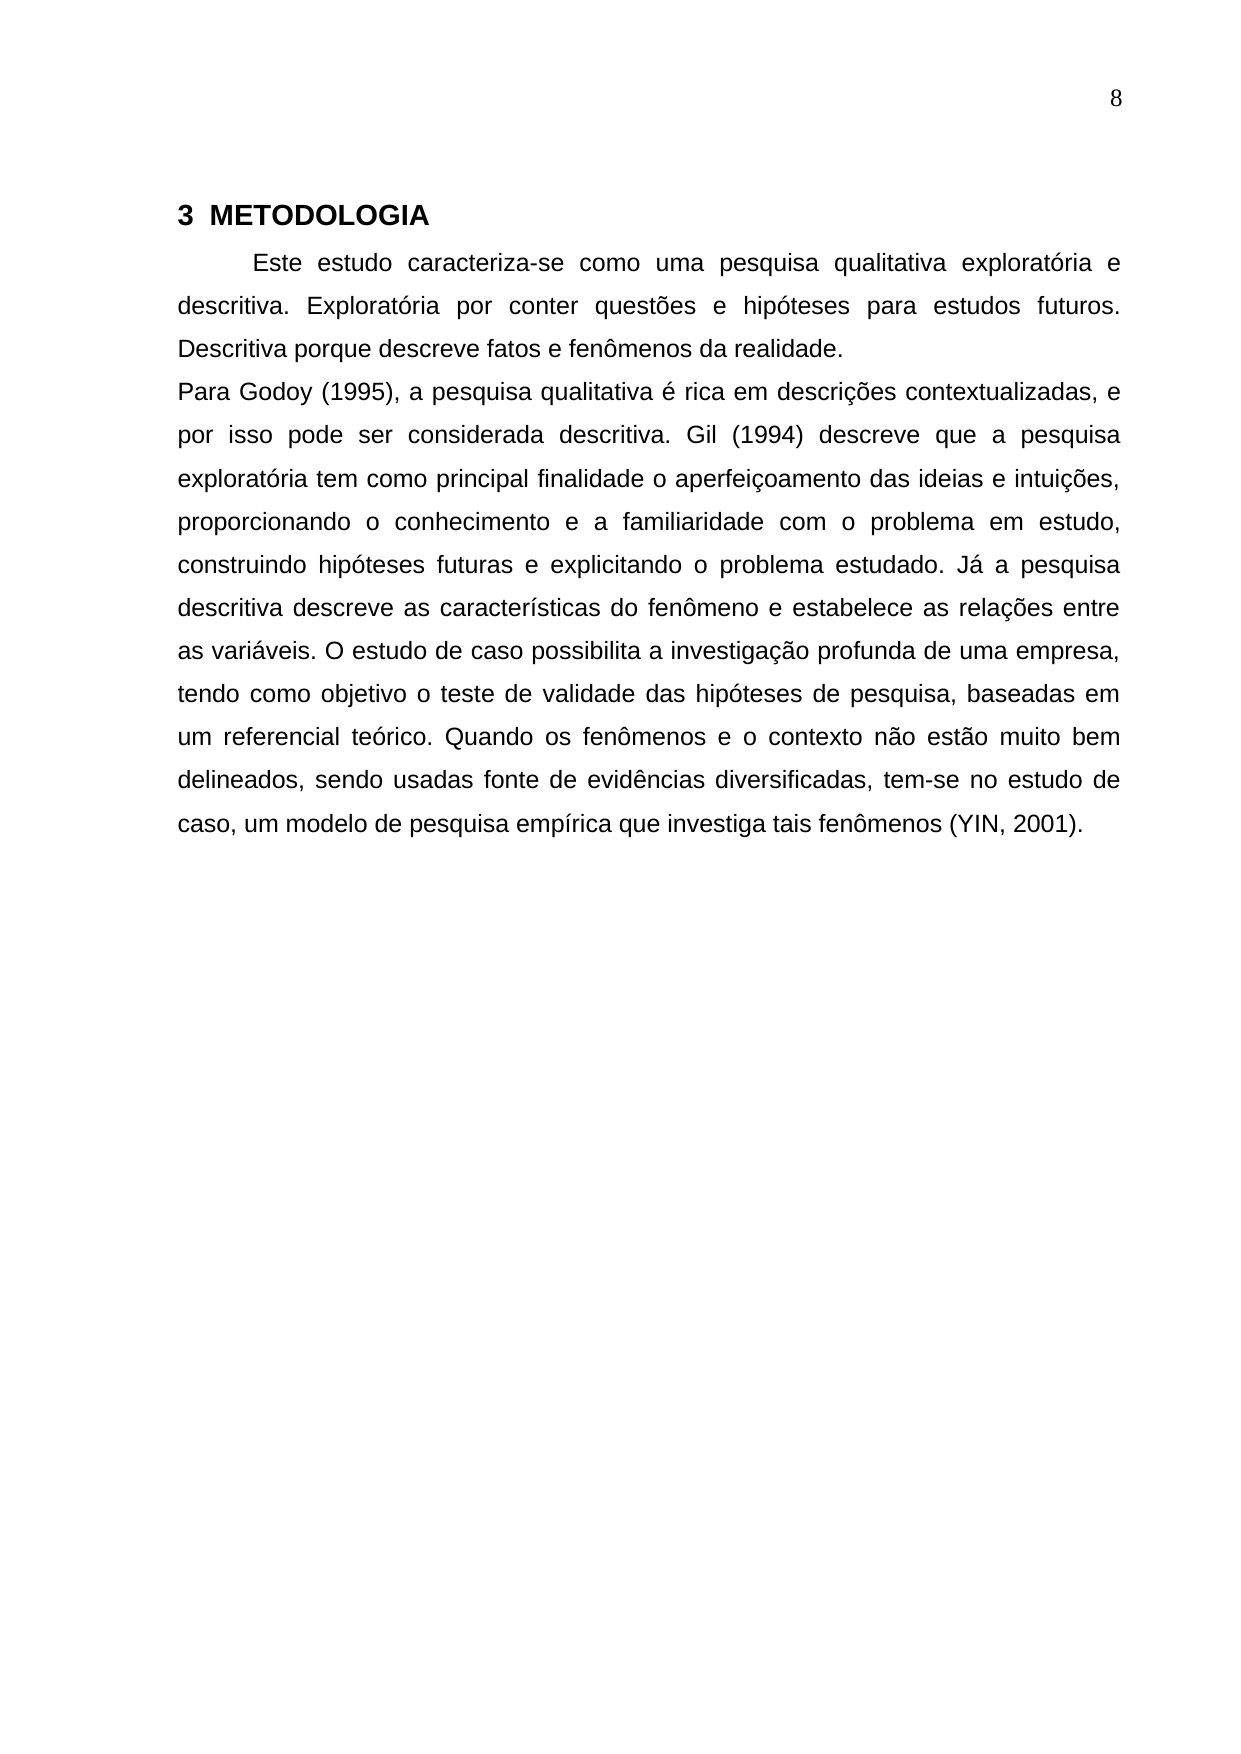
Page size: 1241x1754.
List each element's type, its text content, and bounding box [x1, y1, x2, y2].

text 3 METODOLOGIA [177, 198, 1122, 231]
text Para Godoy (1995), a pesquisa qualitativa é rica em descrições contextualizadas, e por isso pode ser considerada descritiva. Gil (1994) descreve que a pesquisa exploratória tem como principal finalidade o aperfeiçoamento das ideias e intuições, proporcionando o conhecimento e a familiaridade com o problema em estudo, construindo hipóteses futuras e explicitando o problema estudado. Já a pesquisa descritiva descreve as características do fenômeno e estabelece as relações entre as variáveis. O estudo de caso possibilita a investigação profunda de uma empresa, tendo como objetivo o teste de validade das hipóteses de pesquisa, baseadas em um referencial teórico. Quando os fenômenos e o contexto não estão muito bem delineados, sendo usadas fonte de evidências diversificadas, tem-se no estudo de caso, um modelo de pesquisa empírica que investiga tais fenômenos (YIN, 2001). [177, 377, 1122, 837]
text Este estudo caracteriza-se como uma pesquisa qualitativa exploratória e descritiva. Exploratória por conter questões e hipóteses para estudos futuros. Descritiva porque descreve fatos e fenômenos da realidade. [177, 248, 1122, 363]
